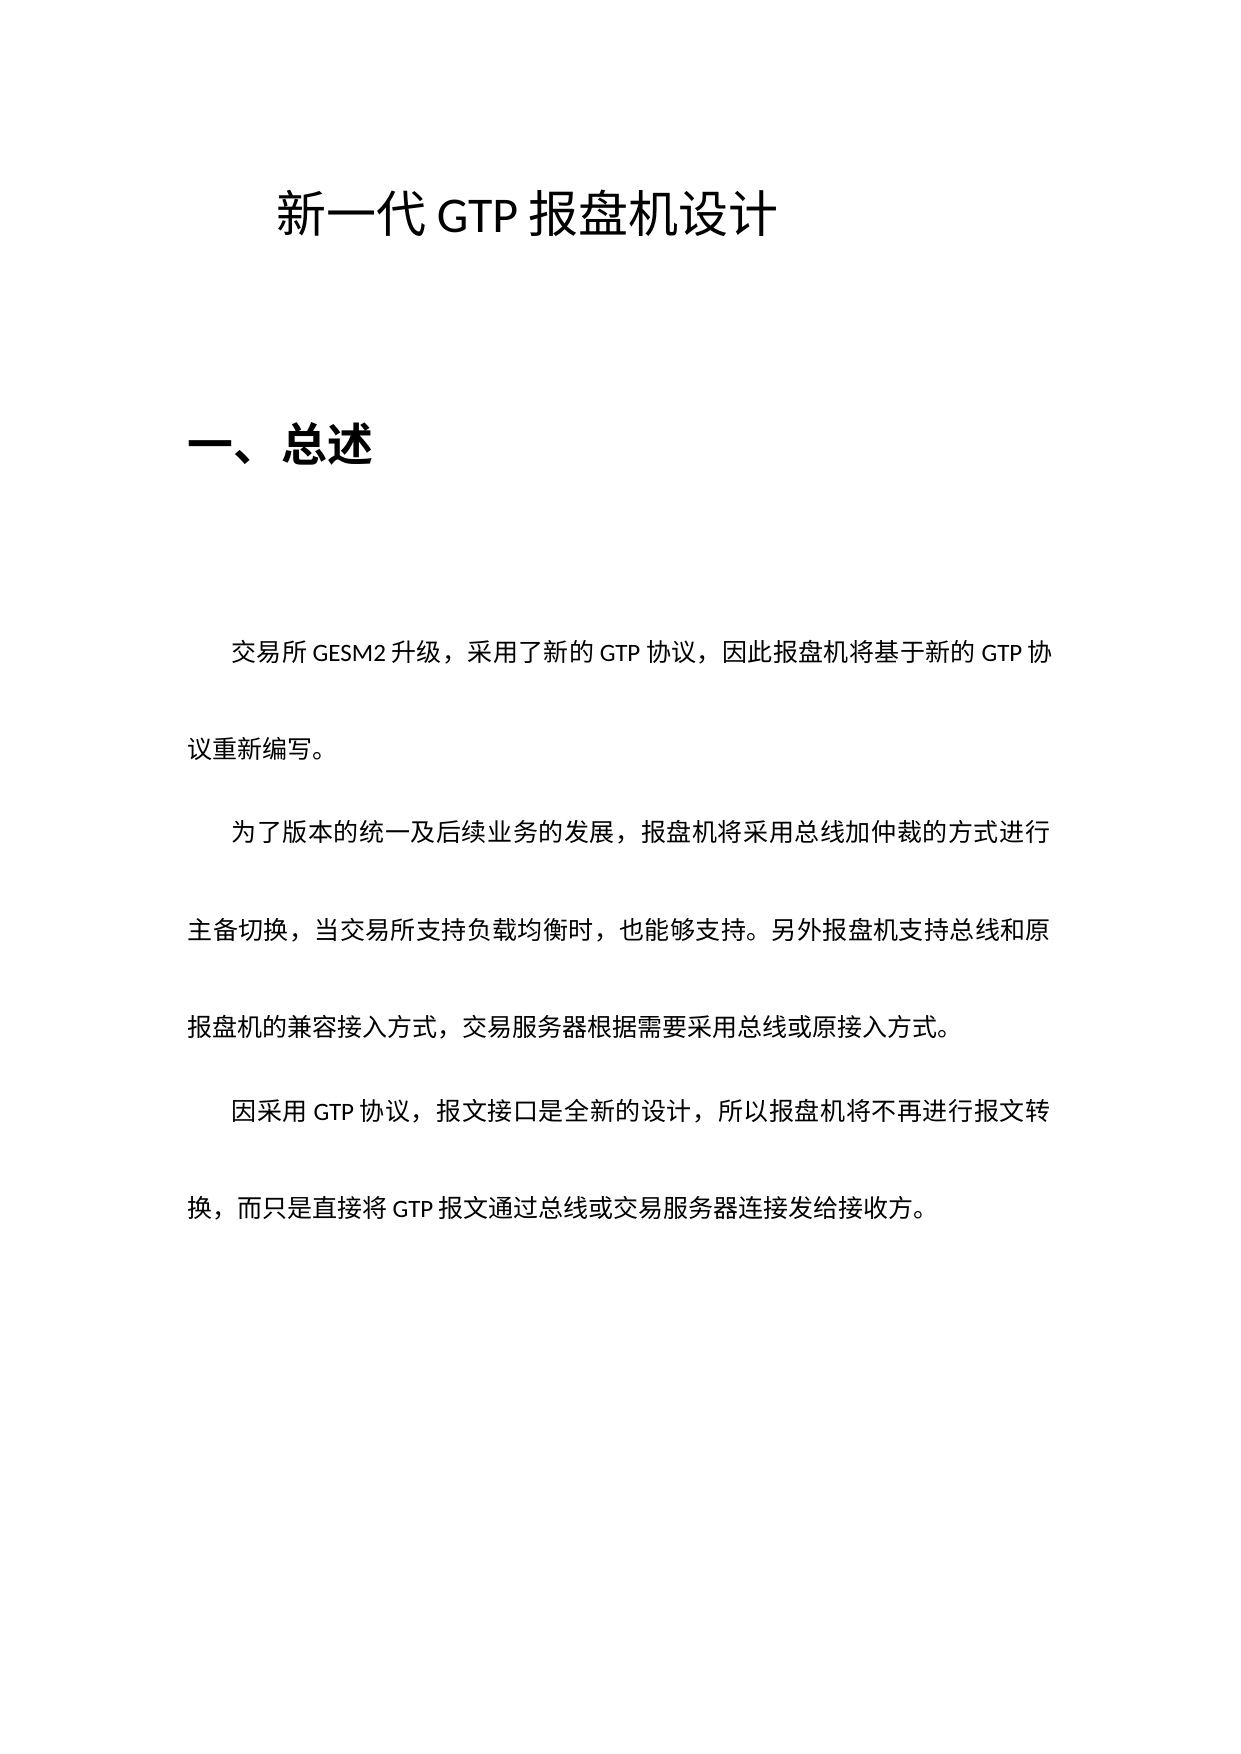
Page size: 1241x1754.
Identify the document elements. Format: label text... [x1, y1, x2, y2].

text 为了版本的统一及后续业务的发展，报盘机将采用总线加仲裁的方式进行主备切换，当交易所支持负载均衡时，也能够支持。另外报盘机支持总线和原报盘机的兼容接入方式，交易服务器根据需要采用总线或原接入方式。 [187, 798, 1053, 1058]
text 交易所GESM2升级，采用了新的GTP协议，因此报盘机将基于新的GTP协议重新编写。 [187, 618, 1053, 780]
subtitle 总述 [187, 392, 1053, 490]
text 新一代GTP报盘机设计 [187, 162, 1053, 259]
text 因采用GTP协议，报文接口是全新的设计，所以报盘机将不再进行报文转换，而只是直接将GTP报文通过总线或交易服务器连接发给接收方。 [187, 1077, 1053, 1239]
